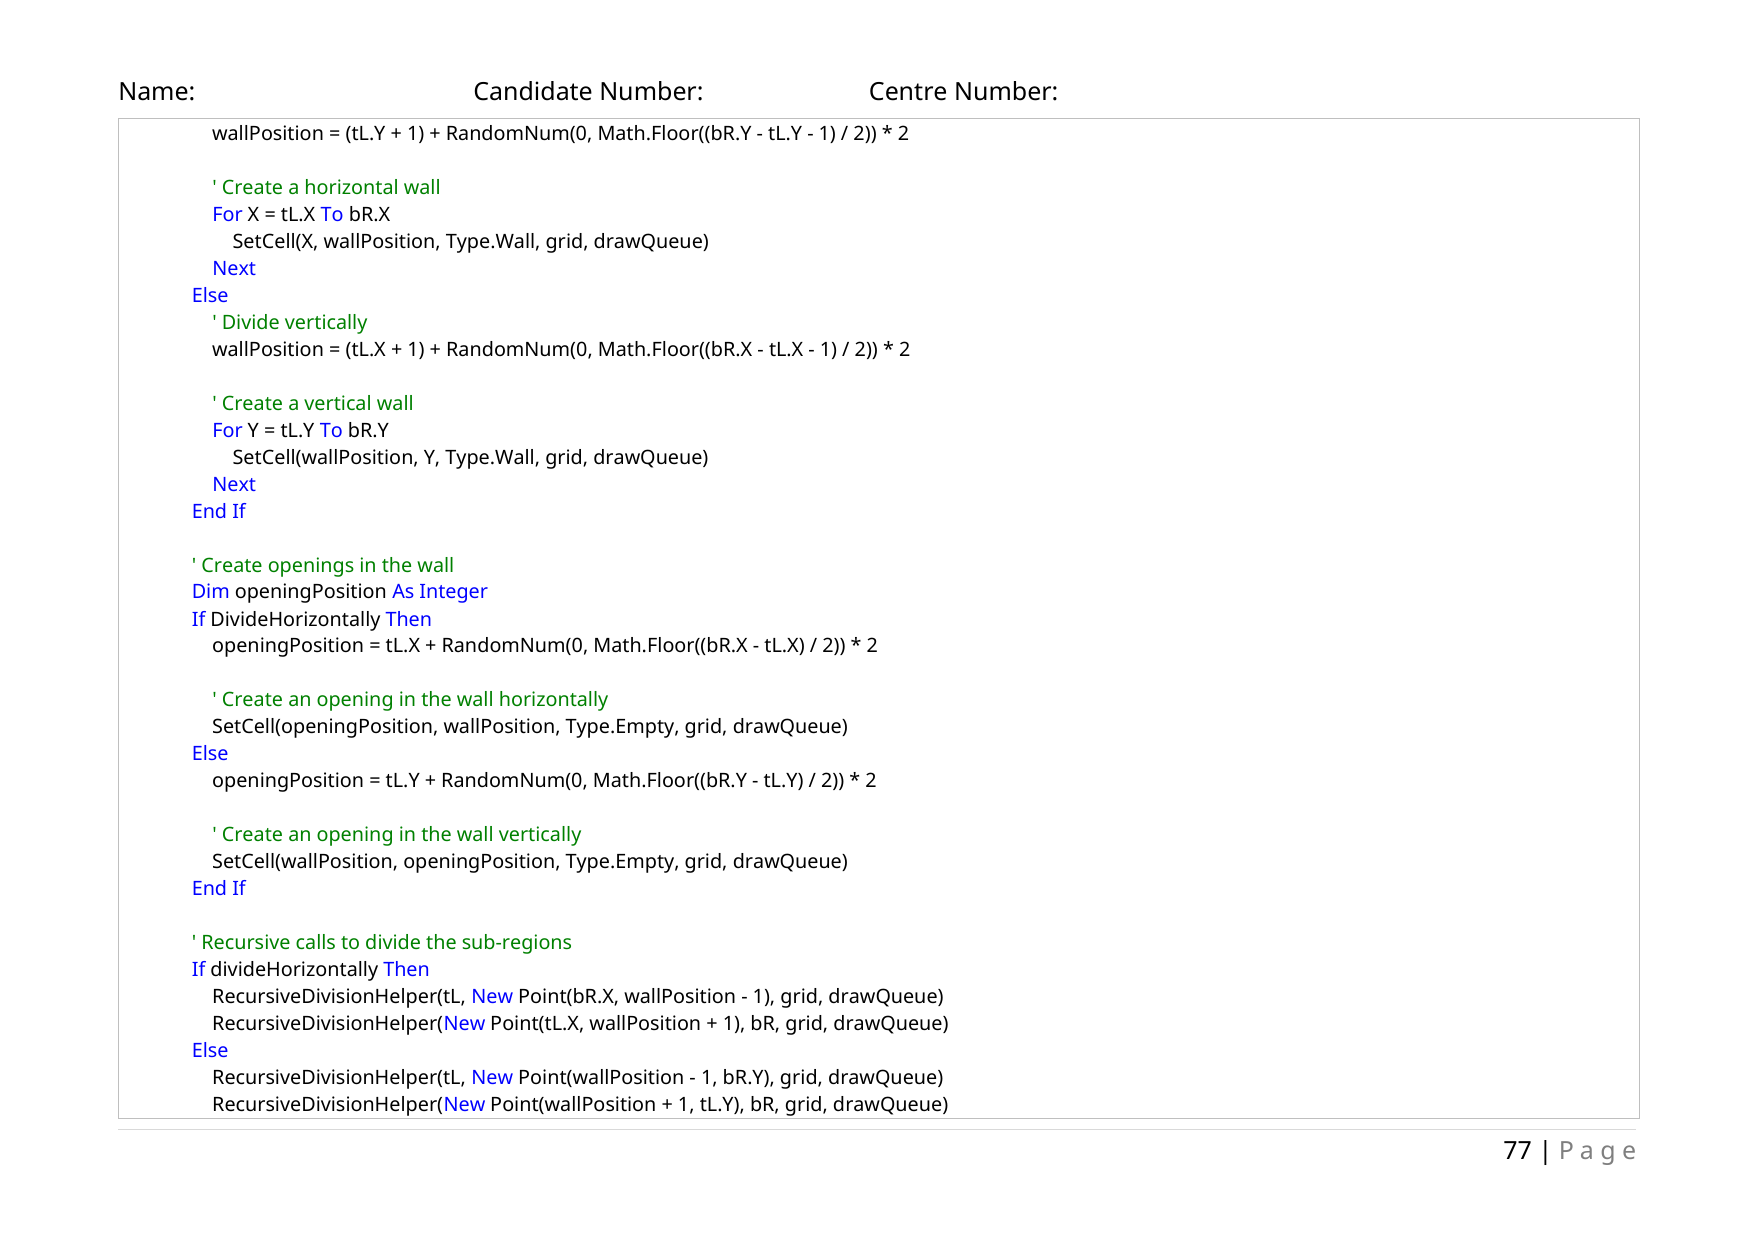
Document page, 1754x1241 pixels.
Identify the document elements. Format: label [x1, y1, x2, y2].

table_header [119, 119, 1639, 1117]
